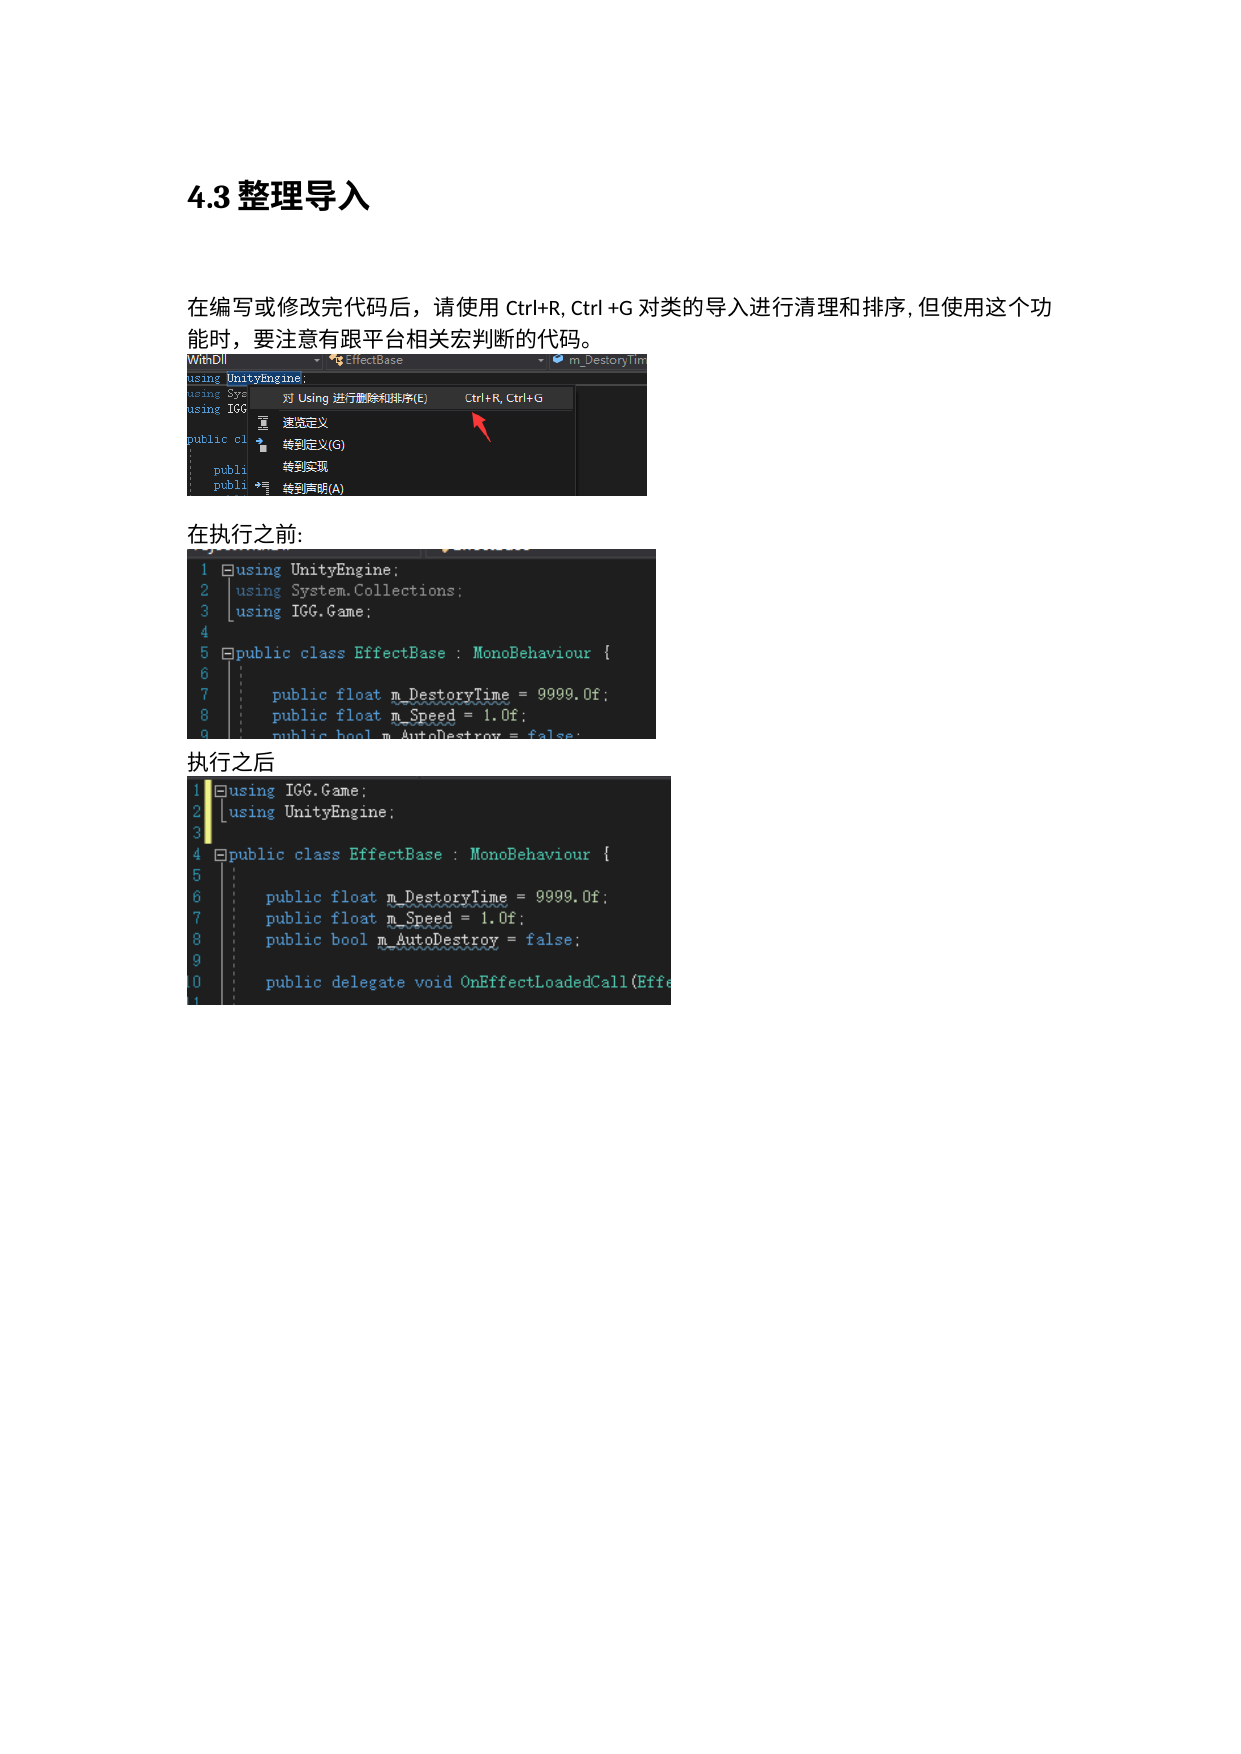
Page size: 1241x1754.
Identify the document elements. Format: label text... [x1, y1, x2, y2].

picture [187, 549, 656, 739]
picture [187, 354, 647, 496]
text 在编写或修改完代码后，请使用Ctrl+R, Ctrl +G对类的导入进行清理和排序, 但使用这个功能时，要注意有跟平台相关宏判断的代码。 [187, 289, 1053, 354]
text 在执行之前: [187, 517, 1053, 549]
picture [187, 776, 671, 1005]
subtitle 4.3整理导入 [187, 162, 1053, 227]
text 执行之后 [187, 744, 1053, 777]
